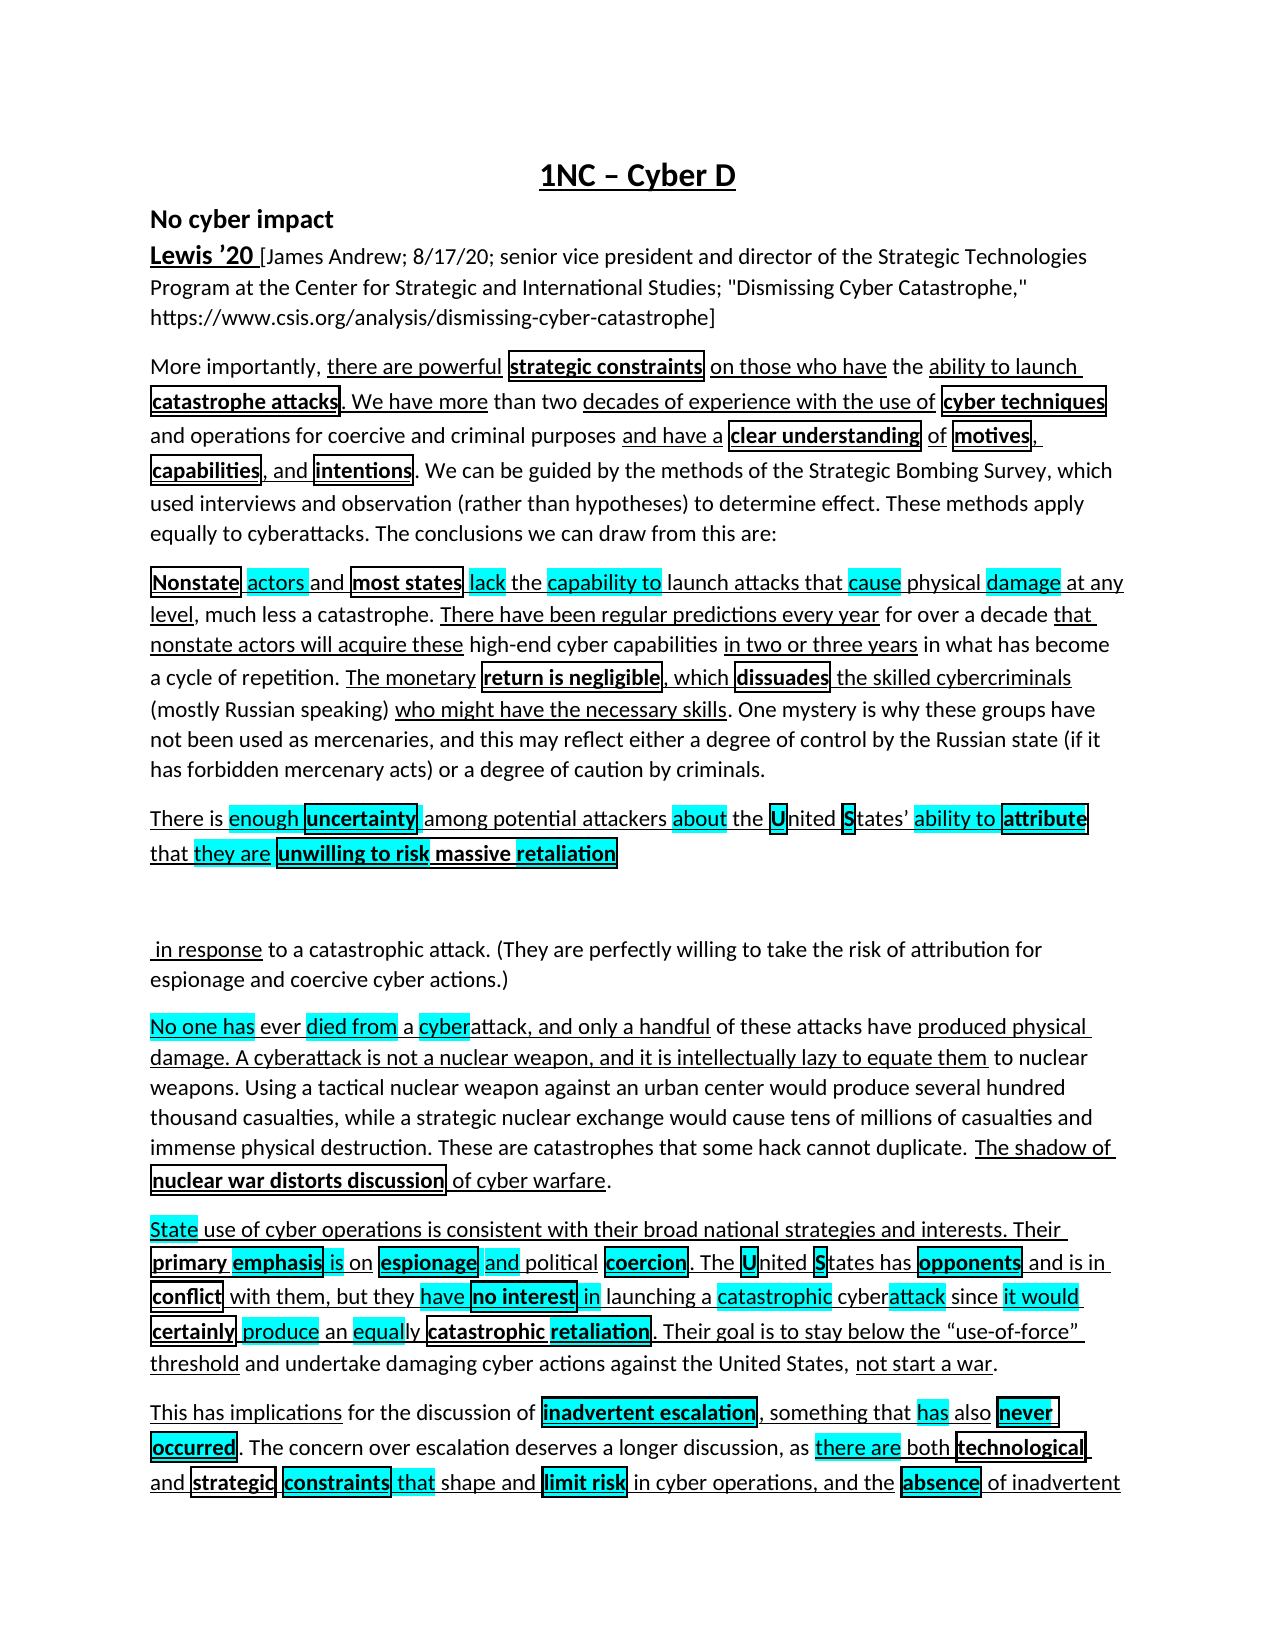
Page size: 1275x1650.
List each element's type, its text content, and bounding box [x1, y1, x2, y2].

text There is enough uncertainty among potential attackers about the United States’ ability to attribute that they are unwilling to risk massive retaliation [150, 802, 1125, 869]
subtitle No cyber impact [150, 202, 1125, 235]
text Lewis ’20 [James Andrew; 8/17/20; senior vice president and director of the Strategic Technologies Program at the Center for Strategic and International Studies; "Dismissing Cyber Catastrophe," https://www.csis.org/analysis/dismissing-cyber-catastrophe] [150, 238, 1125, 331]
text More importantly, there are powerful strategic constraints on those who have the ability to launch catastrophe attacks. We have more than two decades of experience with the use of cyber techniques and operations for coercive and criminal purposes and have a clear understanding of motives, capabilities, and intentions. We can be guided by the methods of the Strategic Bombing Survey, which used interviews and observation (rather than hypotheses) to determine effect. These methods apply equally to cyberattacks. The conclusions we can draw from this are: [150, 350, 1125, 547]
text State use of cyber operations is consistent with their broad national strategies and interests. Their primary emphasis is on espionage and political coercion. The United States has opponents and is in conflict with them, but they have no interest in launching a catastrophic cyberattack since it would certainly produce an equally catastrophic retaliation. Their goal is to stay below the “use-of-force” threshold and undertake damaging cyber actions against the United States, not start a war. [150, 1215, 1125, 1377]
subtitle 1NC – Cyber D [150, 154, 1125, 195]
text in response to a catastrophic attack. (They are perfectly willing to take the risk of attribution for espionage and coercive cyber actions.) [150, 935, 1125, 994]
text Nonstate actors and most states lack the capability to launch attacks that cause physical damage at any level, much less a catastrophe. There have been regular predictions every year for over a decade that nonstate actors will acquire these high-end cyber capabilities in two or three years in what has become a cycle of repetition. The monetary return is negligible, which dissuades the skilled cybercriminals (mostly Russian speaking) who might have the necessary skills. One mystery is why these groups have not been used as mercenaries, and this may reflect either a degree of control by the Russian state (if it has forbidden mercenary acts) or a degree of caution by criminals. [150, 566, 1125, 784]
text No one has ever died from a cyberattack, and only a handful of these attacks have produced physical damage. A cyberattack is not a nuclear weapon, and it is intellectually lazy to equate them to nuclear weapons. Using a tactical nuclear weapon against an urban center would produce several hundred thousand casualties, while a strategic nuclear exchange would cause tens of millions of casualties and immense physical destruction. These are catastrophes that some hack cannot duplicate. The shadow of nuclear war distorts discussion of cyber warfare. [150, 1012, 1125, 1196]
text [150, 1396, 1125, 1498]
